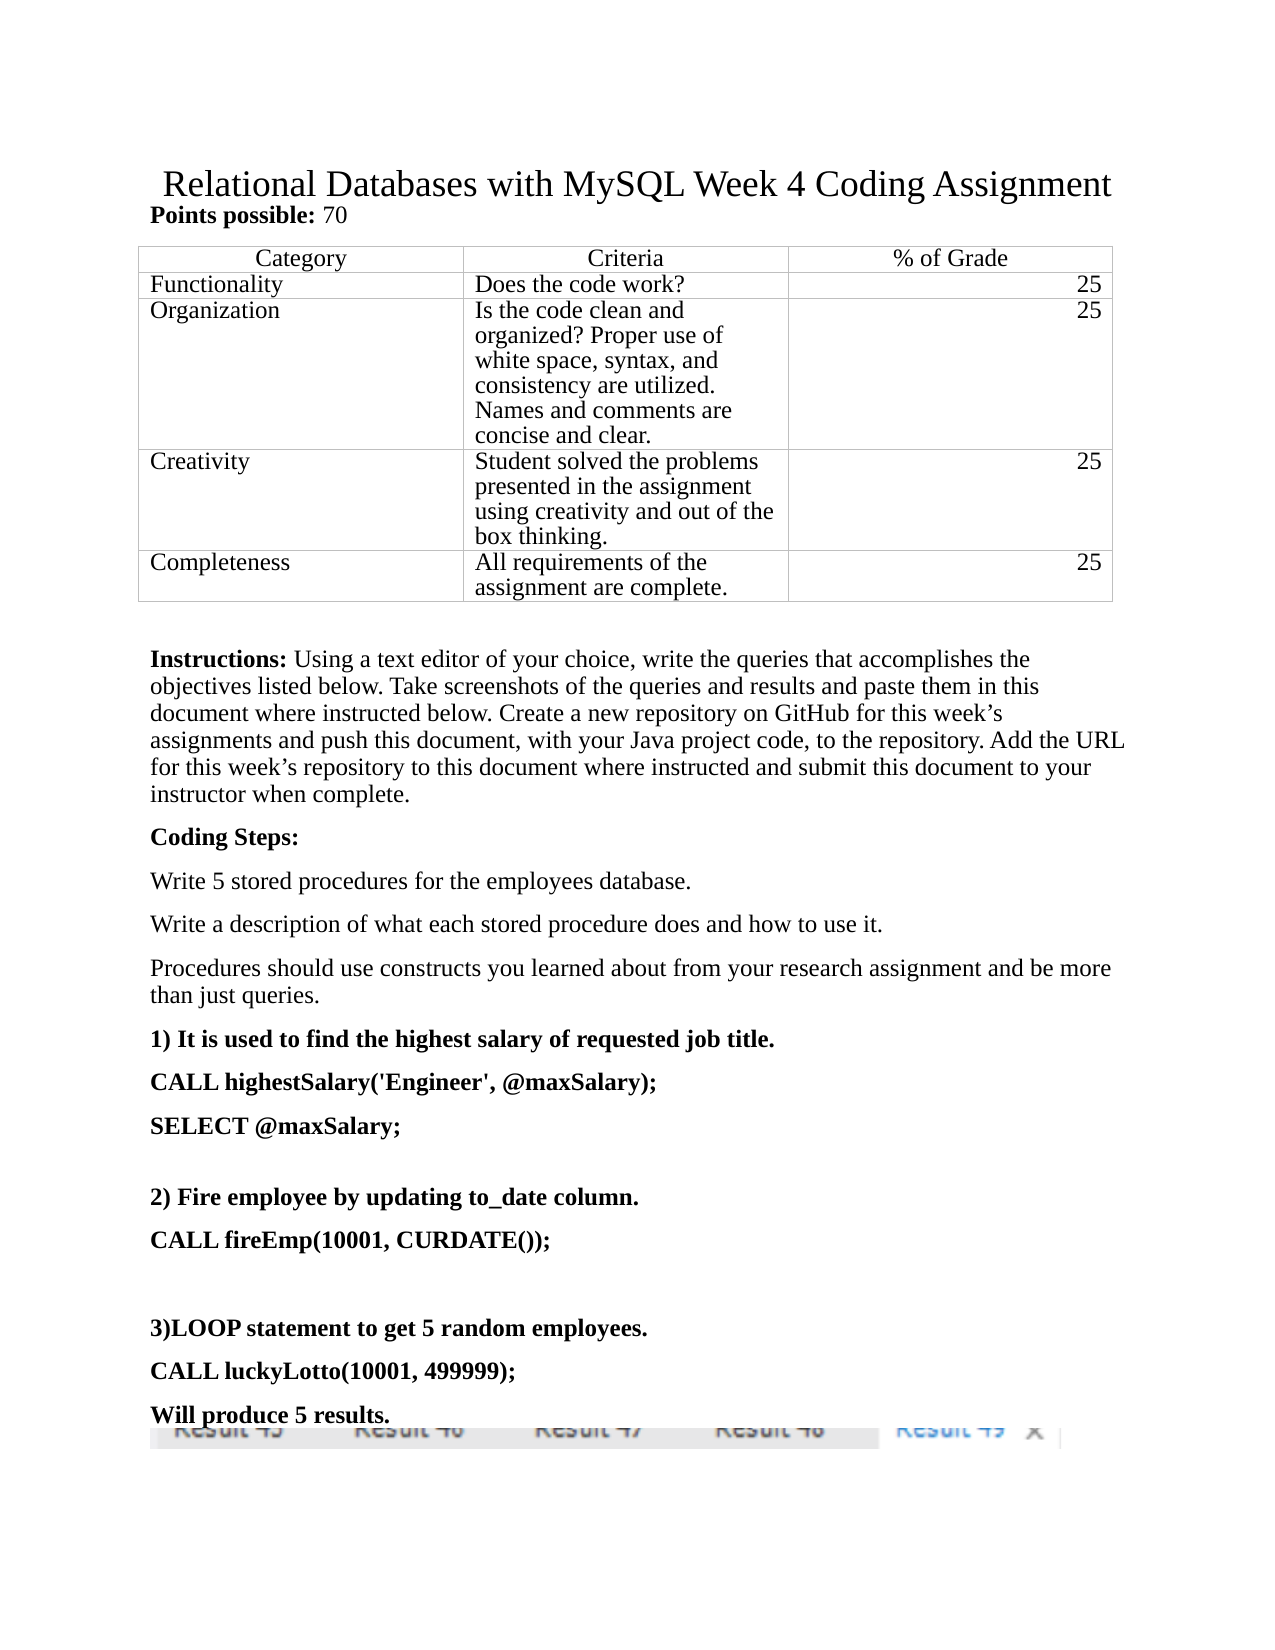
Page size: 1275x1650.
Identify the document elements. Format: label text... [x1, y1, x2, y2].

table_cell 25 [789, 450, 1112, 550]
table_cell 25 [789, 299, 1112, 449]
table_cell 25 [789, 273, 1112, 298]
text Points possible: 70 [150, 202, 1125, 229]
text CALL fireEmp(10001, CURDATE()); [150, 1227, 1125, 1254]
table_cell Is the code clean and organized? Proper use of white space, syntax, and consistency are utilized. Names and comments are concise and clear. [464, 299, 788, 449]
table_cell Student solved the problems presented in the assignment using creativity and out of the box thinking. [464, 450, 788, 550]
table_cell 25 [789, 551, 1112, 601]
text Write a description of what each stored procedure does and how to use it. [150, 911, 1125, 938]
table_cell Does the code work? [464, 273, 788, 298]
text Coding Steps: [150, 824, 1125, 851]
text Write 5 stored procedures for the employees database. [150, 868, 1125, 895]
table_header Category [139, 247, 463, 272]
text SELECT @maxSalary; [150, 1113, 1125, 1140]
text CALL highestSalary('Engineer', @maxSalary); [150, 1069, 1125, 1096]
table_cell Creativity [139, 450, 463, 550]
text Procedures should use constructs you learned about from your research assignment and be more than just queries. [150, 955, 1125, 1009]
text 2) Fire employee by updating to_date column. [150, 1157, 1125, 1211]
table_cell Completeness [139, 551, 463, 601]
table_cell All requirements of the assignment are complete. [464, 551, 788, 601]
text CALL luckyLotto(10001, 499999); [150, 1358, 1125, 1385]
table_header Criteria [464, 247, 788, 272]
text Relational Databases with MySQL Week 4 Coding Assignment [655, 175, 1125, 202]
text 3)LOOP statement to get 5 random employees. [150, 1314, 1125, 1341]
table_header % of Grade [789, 247, 1112, 272]
text Relational Databases with MySQL Week 4 Coding Assignment [150, 175, 656, 202]
text Will produce 5 results. [150, 1402, 1125, 1429]
table_cell Functionality [139, 273, 463, 298]
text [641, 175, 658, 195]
table_cell Organization [139, 299, 463, 449]
text Instructions: Using a text editor of your choice, write the queries that accomplishes the objectives listed below. Take screenshots of the queries and results and paste them in this document where instructed below. Create a new repository on GitHub for this week’s assignments and push this document, with your Java project code, to the repository. Add the URL for this week’s repository to this document where instructed and submit this document to your instructor when complete. [150, 646, 1125, 807]
text 1) It is used to find the highest salary of requested job title. [150, 1026, 1125, 1053]
